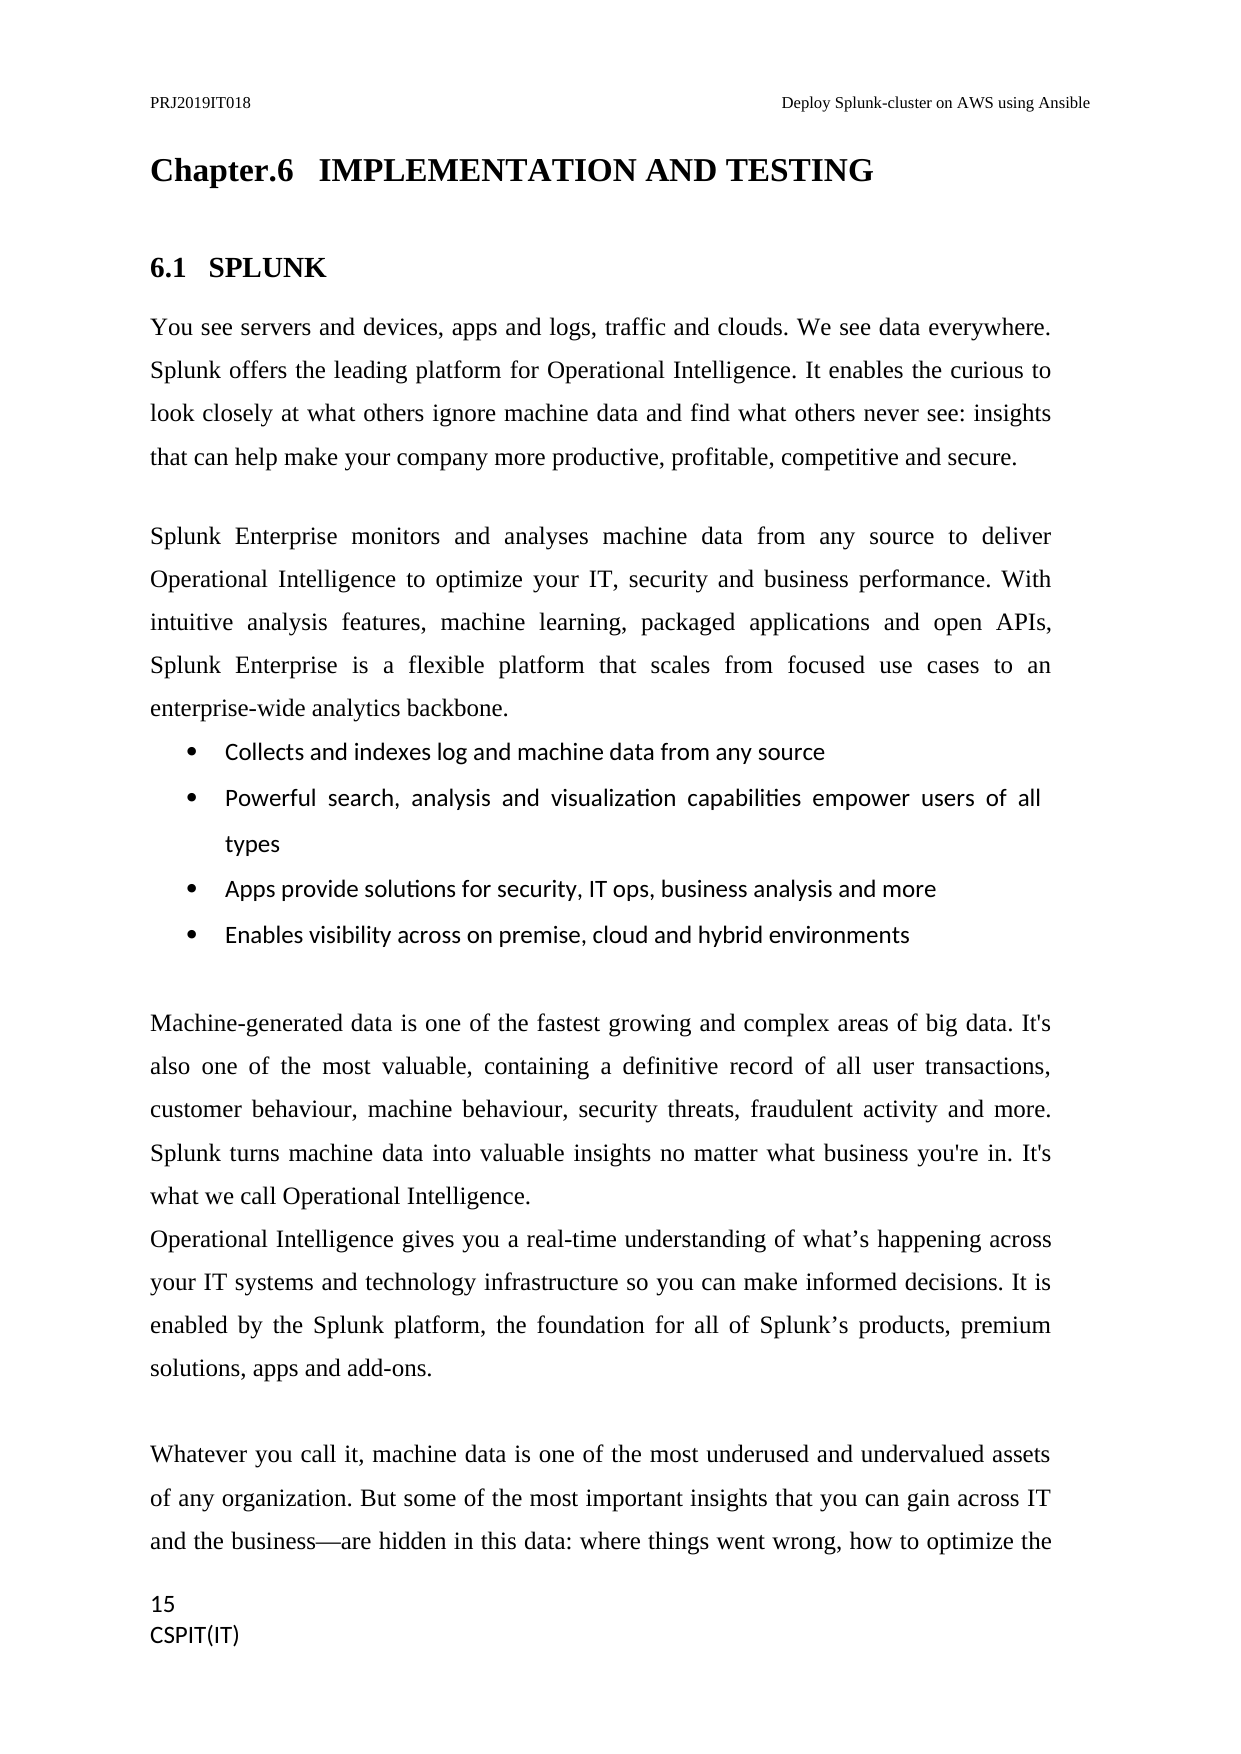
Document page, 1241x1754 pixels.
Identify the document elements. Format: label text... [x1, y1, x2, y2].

text Splunk Enterprise monitors and analyses machine data from any source to deliver Operational Intelligence to optimize your IT, security and business performance. With intuitive analysis features, machine learning, packaged applications and open APIs, Splunk Enterprise is a flexible platform that scales from focused use cases to an enterprise-wide analytics backbone. [150, 521, 1053, 722]
text You see servers and devices, apps and logs, traffic and clouds. We see data everywhere. Splunk offers the leading platform for Operational Intelligence. It enables the curious to look closely at what others ignore machine data and find what others never see: insights that can help make your company more productive, profitable, competitive and secure. [150, 312, 1053, 470]
list Apps provide solutions for security, IT ops, business analysis and more [187, 874, 1090, 904]
list Collects and indexes log and machine data from any source [187, 736, 1090, 767]
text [150, 1439, 1053, 1554]
text Operational Intelligence gives you a real-time understanding of what’s happening across your IT systems and technology infrastructure so you can make informed decisions. It is enabled by the Splunk platform, the foundation for all of Splunk’s products, premium solutions, apps and add-ons. [150, 1224, 1053, 1382]
text Machine-generated data is one of the fastest growing and complex areas of big data. It's also one of the most valuable, containing a definitive record of all user transactions, customer behaviour, machine behaviour, security threats, fraudulent activity and more. Splunk turns machine data into valuable insights no matter what business you're in. It's what we call Operational Intelligence. [150, 1008, 1053, 1209]
subtitle Chapter.6 IMPLEMENTATION AND TESTING [150, 150, 1090, 188]
list Enables visibility across on premise, cloud and hybrid environments [187, 919, 1090, 950]
subtitle 6.1 SPLUNK [150, 250, 1090, 283]
list Powerful search, analysis and visualization capabilities empower users of all types [187, 782, 1042, 858]
